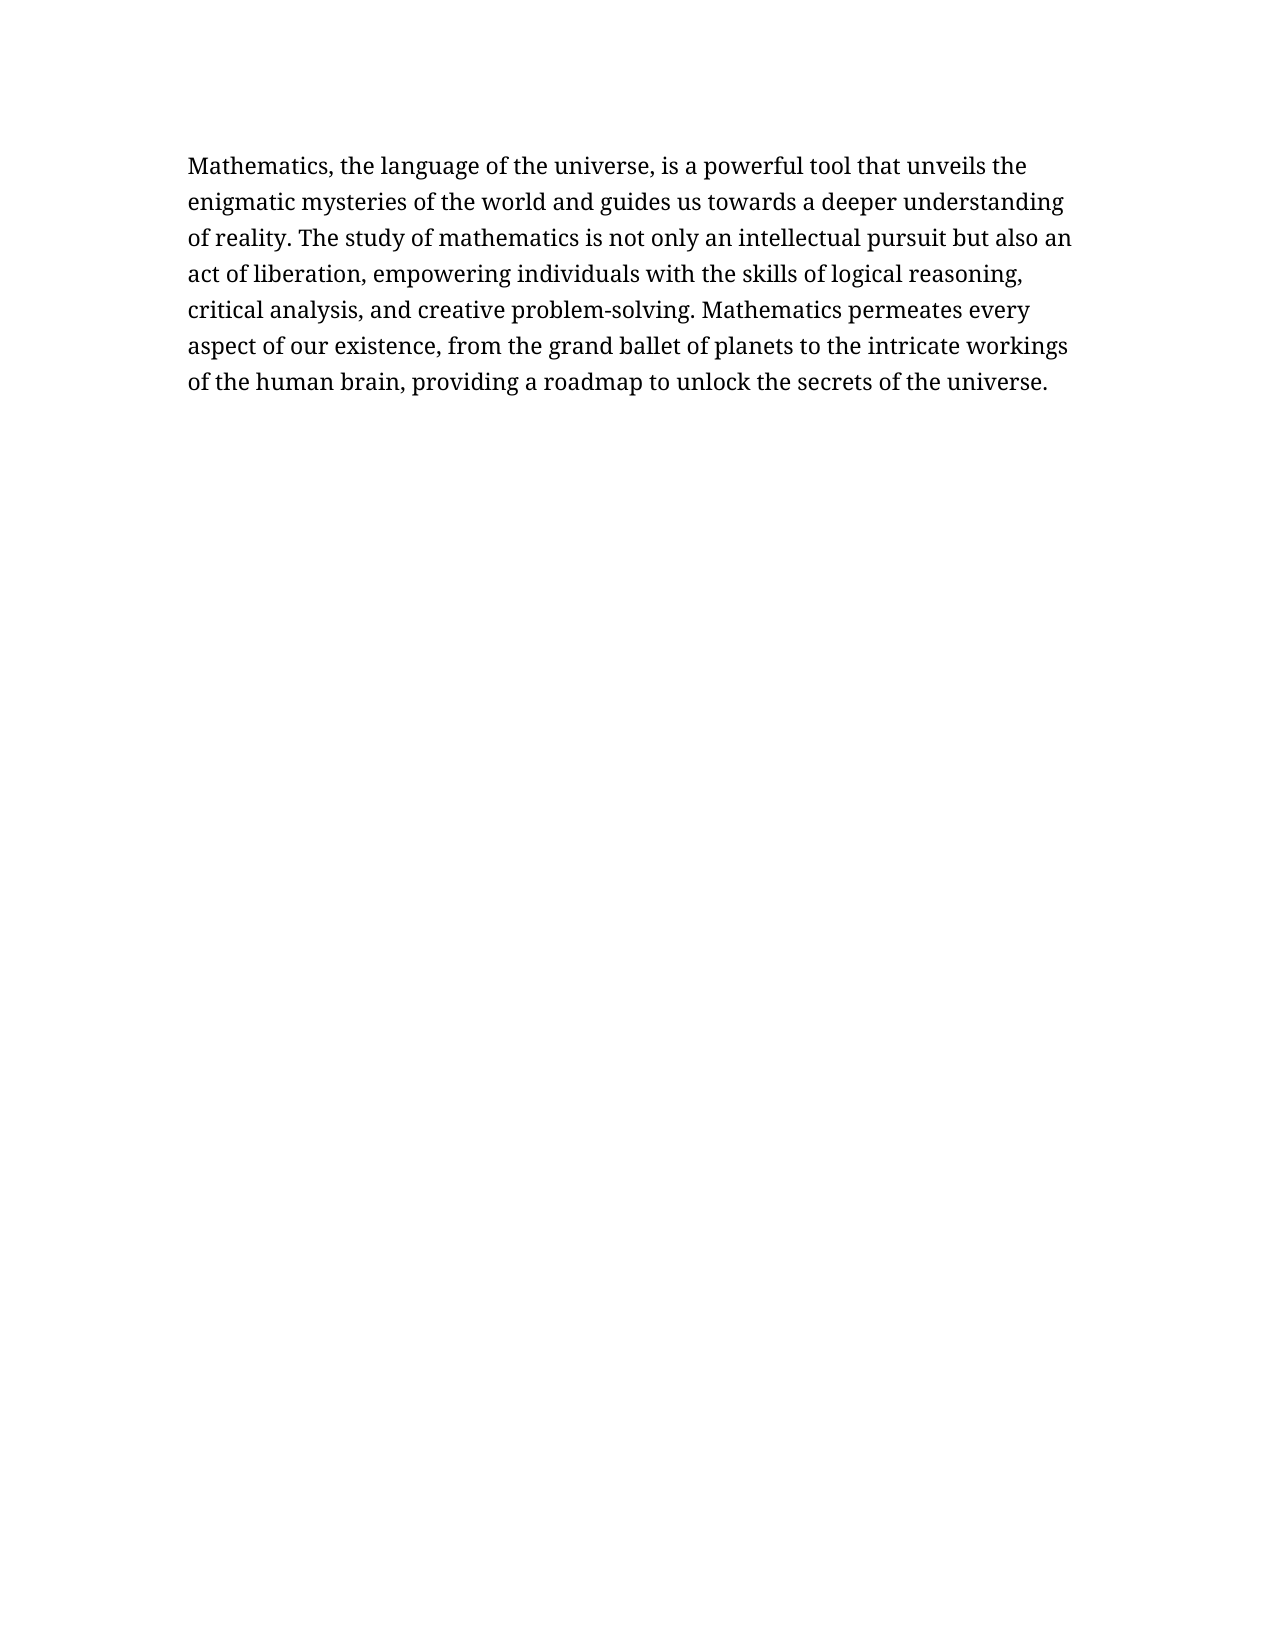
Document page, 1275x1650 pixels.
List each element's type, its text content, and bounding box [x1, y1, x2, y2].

text Mathematics, the language of the universe, is a powerful tool that unveils the enigmatic mysteries of the world and guides us towards a deeper understanding of reality. The study of mathematics is not only an intellectual pursuit but also an act of liberation, empowering individuals with the skills of logical reasoning, critical analysis, and creative problem-solving. Mathematics permeates every aspect of our existence, from the grand ballet of planets to the intricate workings of the human brain, providing a roadmap to unlock the secrets of the universe. [187, 150, 1087, 397]
